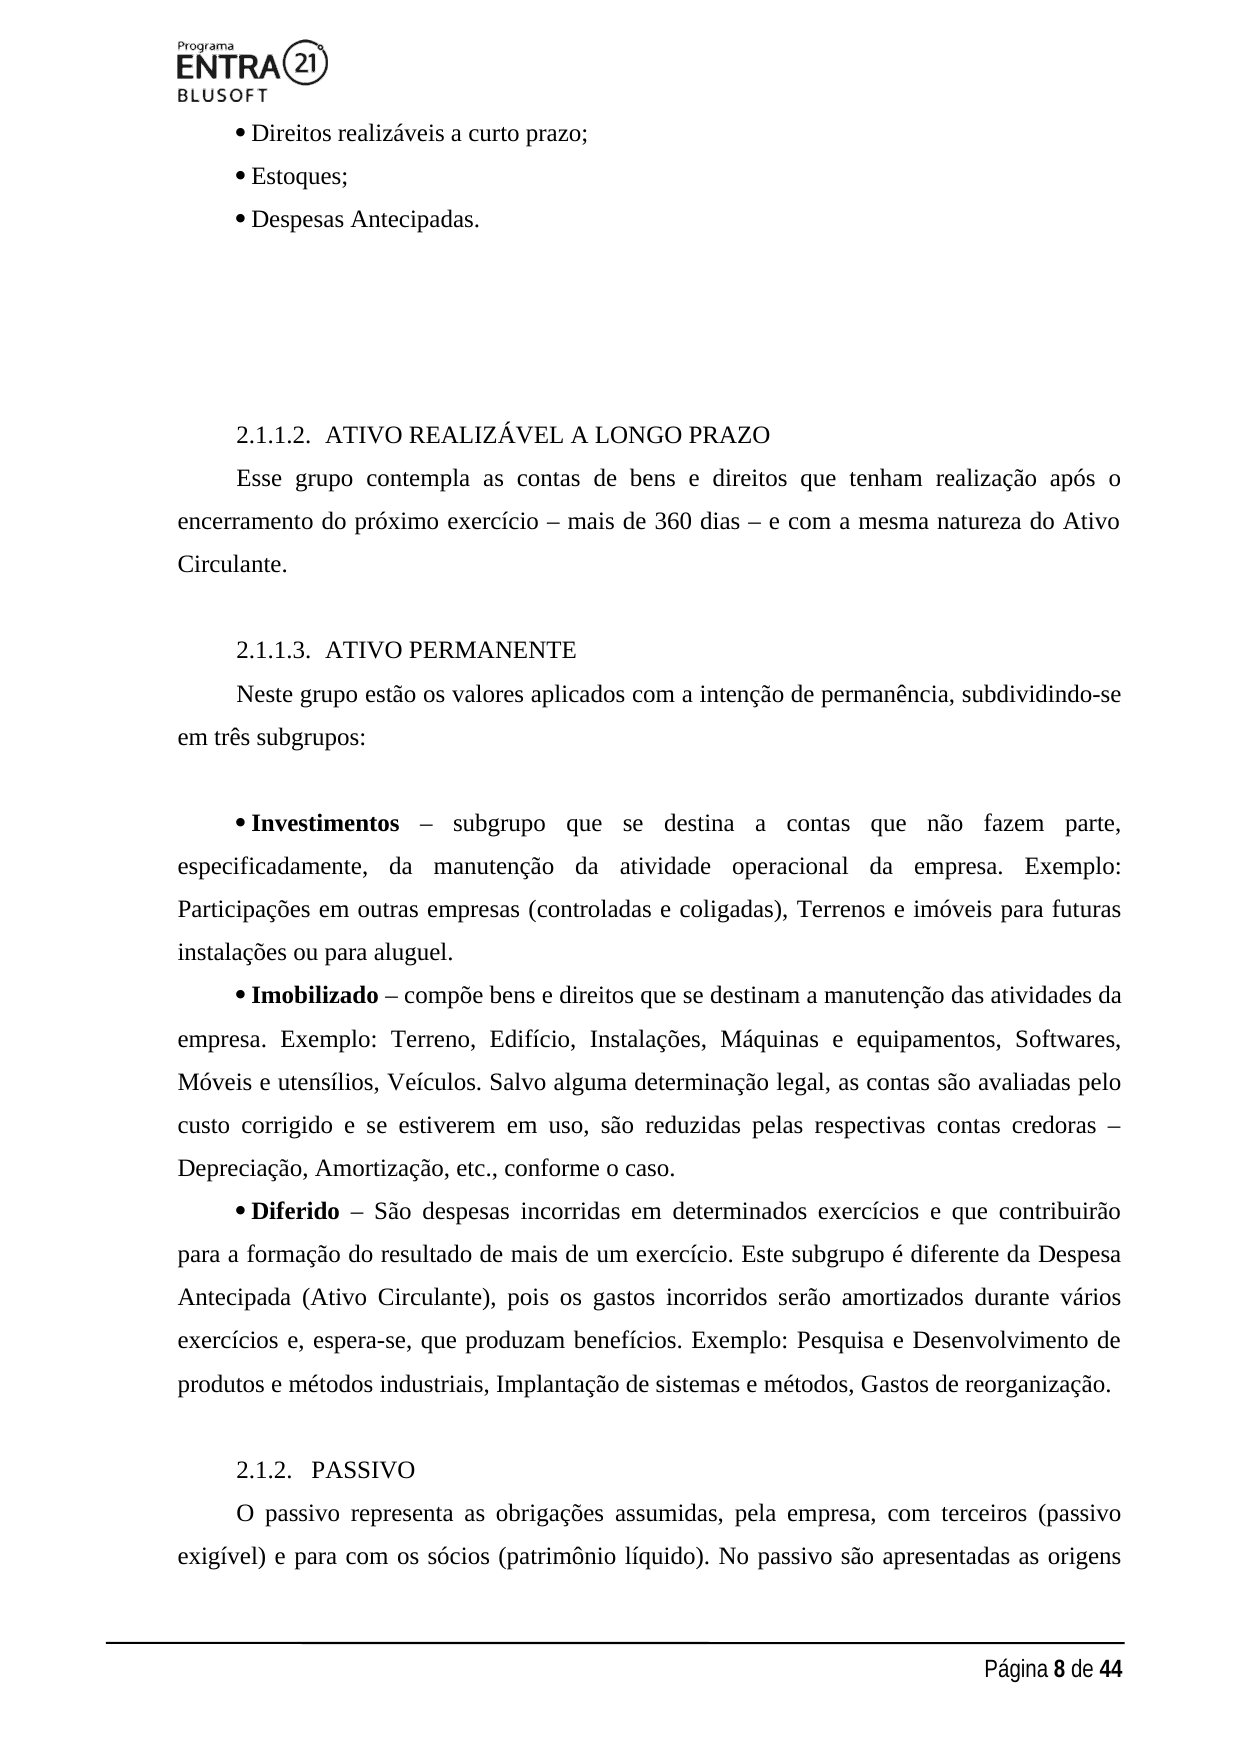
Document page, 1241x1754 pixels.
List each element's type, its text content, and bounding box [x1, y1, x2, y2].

list Diferido – São despesas incorridas em determinados exercícios e que contribuirão para a formação do resultado de mais de um exercício. Este subgrupo é diferente da Despesa Antecipada (Ativo Circulante), pois os gastos incorridos serão amortizados durante vários exercícios e, espera-se, que produzam benefícios. Exemplo: Pesquisa e Desenvolvimento de produtos e métodos industriais, Implantação de sistemas e métodos, Gastos de reorganização. [177, 1196, 1122, 1397]
list ATIVO REALIZÁVEL A LONGO PRAZO [236, 420, 1122, 449]
list Imobilizado – compõe bens e direitos que se destinam a manutenção das atividades da empresa. Exemplo: Terreno, Edifício, Instalações, Máquinas e equipamentos, Softwares, Móveis e utensílios, Veículos. Salvo alguma determinação legal, as contas são avaliadas pelo custo corrigido e se estiverem em uso, são reduzidas pelas respectivas contas credoras – Depreciação, Amortização, etc., conforme o caso. [177, 981, 1122, 1182]
text Neste grupo estão os valores aplicados com a intenção de permanência, subdividindo-se em três subgrupos: [177, 679, 1122, 751]
text Esse grupo contempla as contas de bens e direitos que tenham realização após o encerramento do próximo exercício – mais de 360 dias – e com a mesma natureza do Ativo Circulante. [177, 463, 1122, 578]
list Despesas Antecipadas. [177, 204, 1122, 233]
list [177, 1498, 1122, 1570]
list Estoques; [177, 161, 1122, 190]
list PASSIVO [236, 1455, 1122, 1484]
list ATIVO PERMANENTE [236, 636, 1122, 664]
list Investimentos – subgrupo que se destina a contas que não fazem parte, especificadamente, da manutenção da atividade operacional da empresa. Exemplo: Participações em outras empresas (controladas e coligadas), Terrenos e imóveis para futuras instalações ou para aluguel. [177, 808, 1122, 966]
list Direitos realizáveis a curto prazo; [177, 118, 1122, 147]
